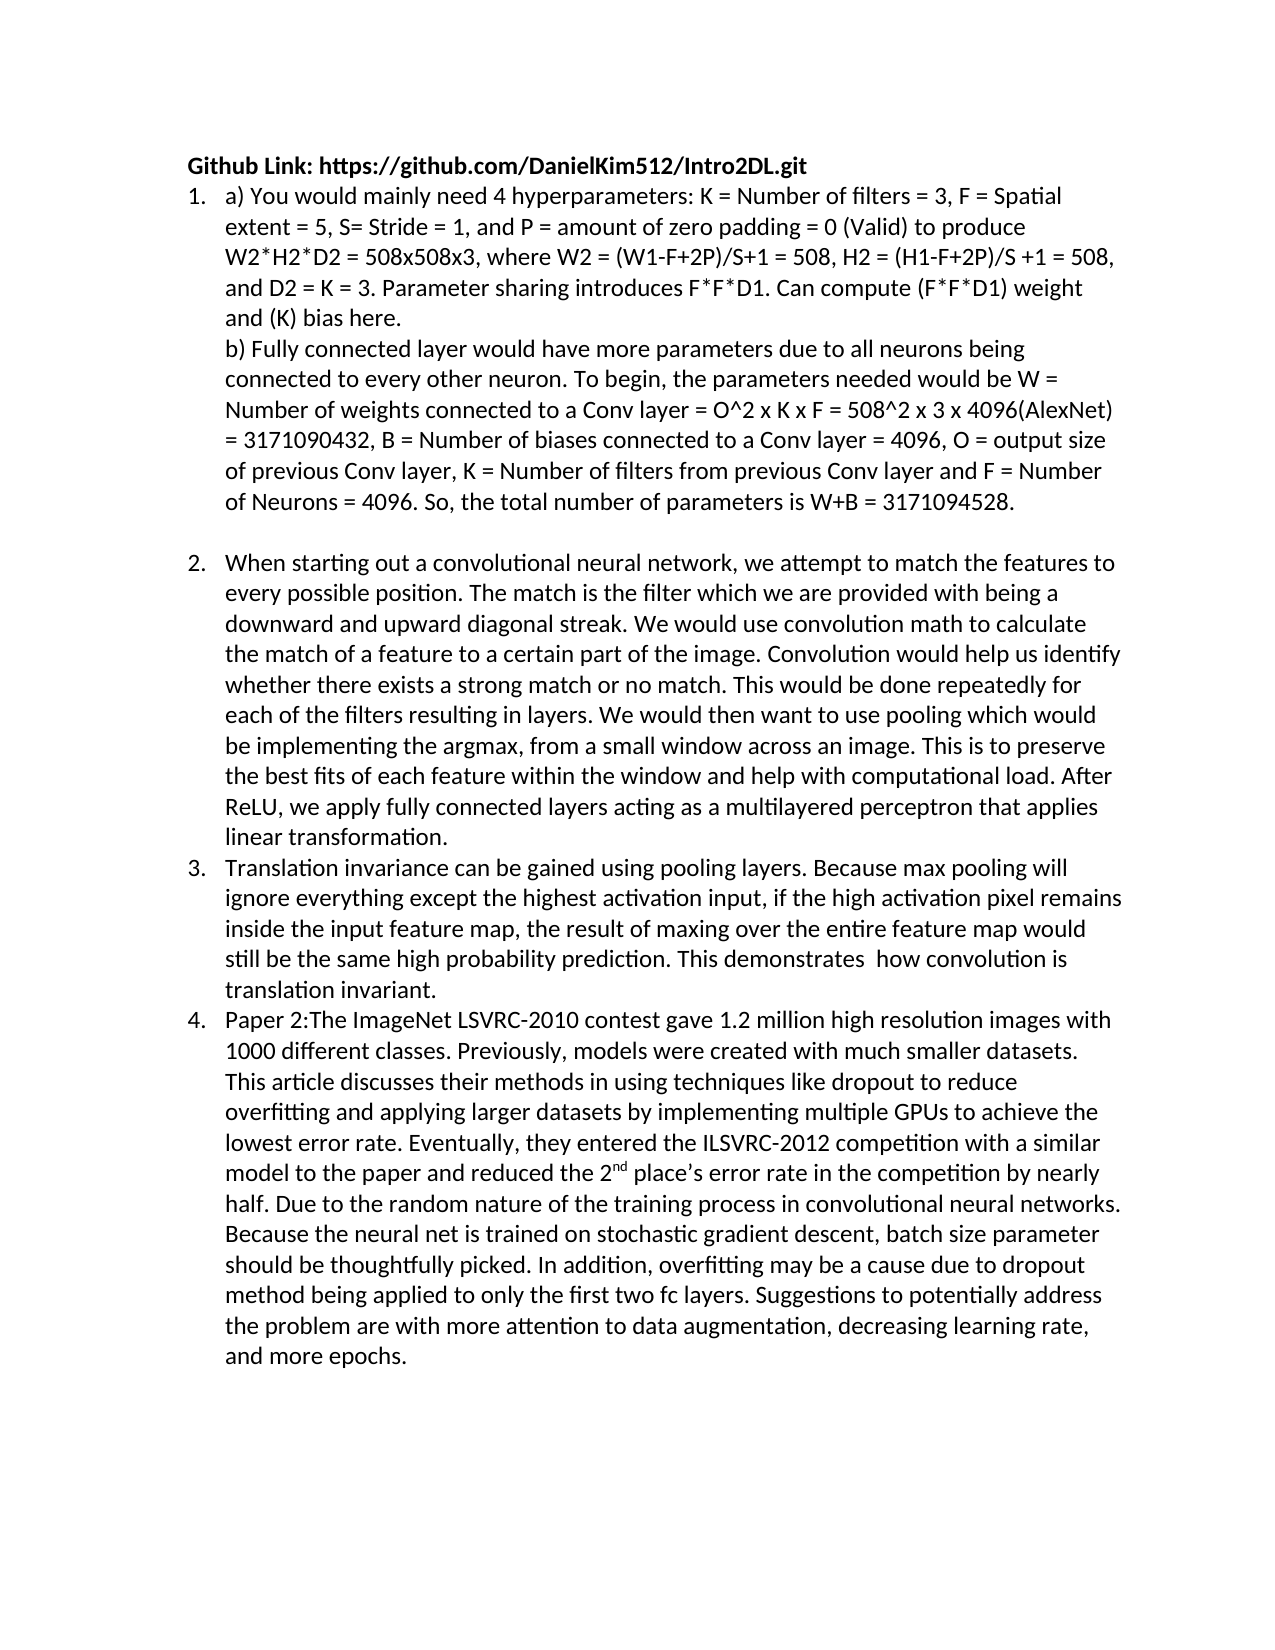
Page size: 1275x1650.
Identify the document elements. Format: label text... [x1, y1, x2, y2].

list Paper 2:The ImageNet LSVRC-2010 contest gave 1.2 million high resolution images with 1000 different classes. Previously, models were created with much smaller datasets. This article discusses their methods in using techniques like dropout to reduce overfitting and applying larger datasets by implementing multiple GPUs to achieve the lowest error rate. Eventually, they entered the ILSVRC-2012 competition with a similar model to the paper and reduced the 2nd place’s error rate in the competition by nearly half. Due to the random nature of the training process in convolutional neural networks. Because the neural net is trained on stochastic gradient descent, batch size parameter should be thoughtfully picked. In addition, overfitting may be a cause due to dropout method being applied to only the first two fc layers. Suggestions to potentially address the problem are with more attention to data augmentation, decreasing learning rate, and more epochs. [187, 1004, 1125, 1371]
list b) Fully connected layer would have more parameters due to all neurons being connected to every other neuron. To begin, the parameters needed would be W = Number of weights connected to a Conv layer = O^2 x K x F = 508^2 x 3 x 4096(AlexNet) = 3171090432, B = Number of biases connected to a Conv layer = 4096, O = output size of previous Conv layer, K = Number of filters from previous Conv layer and F = Number of Neurons = 4096. So, the total number of parameters is W+B = 3171094528. [225, 333, 1125, 516]
list When starting out a convolutional neural network, we attempt to match the features to every possible position. The match is the filter which we are provided with being a downward and upward diagonal streak. We would use convolution math to calculate the match of a feature to a certain part of the image. Convolution would help us identify whether there exists a strong match or no match. This would be done repeatedly for each of the filters resulting in layers. We would then want to use pooling which would be implementing the argmax, from a small window across an image. This is to preserve the best fits of each feature within the window and help with computational load. After ReLU, we apply fully connected layers acting as a multilayered perceptron that applies linear transformation. [187, 547, 1125, 852]
list a) You would mainly need 4 hyperparameters: K = Number of filters = 3, F = Spatial extent = 5, S= Stride = 1, and P = amount of zero padding = 0 (Valid) to produce W2*H2*D2 = 508x508x3, where W2 = (W1-F+2P)/S+1 = 508, H2 = (H1-F+2P)/S +1 = 508, and D2 = K = 3. Parameter sharing introduces F*F*D1. Can compute (F*F*D1) weight and (K) bias here. [187, 181, 1125, 333]
list Translation invariance can be gained using pooling layers. Because max pooling will ignore everything except the highest activation input, if the high activation pixel remains inside the input feature map, the result of maxing over the entire feature map would still be the same high probability prediction. This demonstrates how convolution is translation invariant. [187, 852, 1125, 1004]
text Github Link: https://github.com/DanielKim512/Intro2DL.git [187, 150, 1125, 181]
